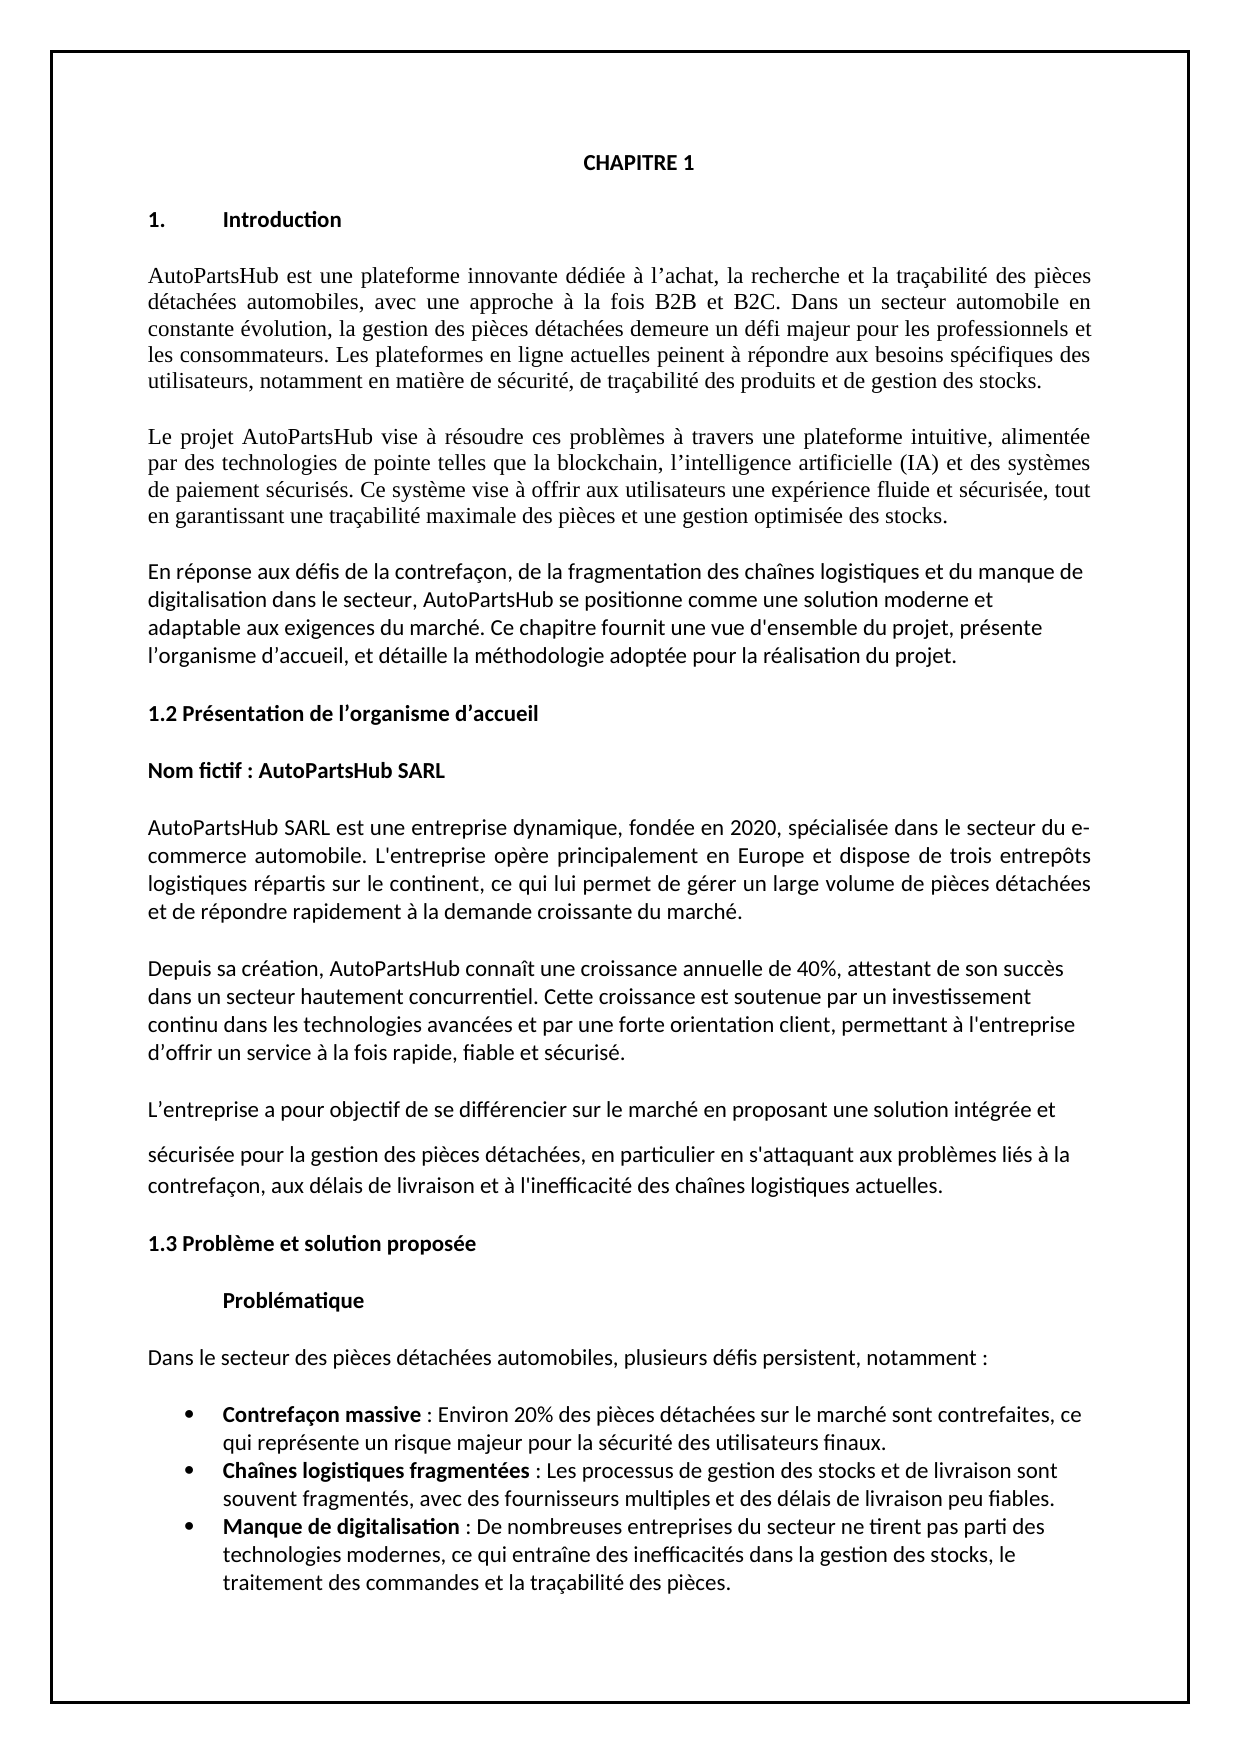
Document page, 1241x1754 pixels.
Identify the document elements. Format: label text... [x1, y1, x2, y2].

list Contrefaçon massive : Environ 20% des pièces détachées sur le marché sont contrefaites, ce qui représente un risque majeur pour la sécurité des utilisateurs finaux. [185, 1400, 1093, 1456]
text En réponse aux défis de la contrefaçon, de la fragmentation des chaînes logistiques et du manque de digitalisation dans le secteur, AutoPartsHub se positionne comme une solution moderne et adaptable aux exigences du marché. Ce chapitre fournit une vue d'ensemble du projet, présente l’organisme d’accueil, et détaille la méthodologie adoptée pour la réalisation du projet. [148, 557, 1093, 669]
text CHAPITRE 1 [185, 148, 1093, 176]
text AutoPartsHub est une plateforme innovante dédiée à l’achat, la recherche et la traçabilité des pièces détachées automobiles, avec une approche à la fois B2B et B2C. Dans un secteur automobile en constante évolution, la gestion des pièces détachées demeure un défi majeur pour les professionnels et les consommateurs. Les plateformes en ligne actuelles peinent à répondre aux besoins spécifiques des utilisateurs, notamment en matière de sécurité, de traçabilité des produits et de gestion des stocks. [148, 262, 1093, 394]
subtitle 1.2 Présentation de l’organisme d’accueil [148, 699, 1093, 727]
text Depuis sa création, AutoPartsHub connaît une croissance annuelle de 40%, attestant de son succès dans un secteur hautement concurrentiel. Cette croissance est soutenue par un investissement continu dans les technologies avancées et par une forte orientation client, permettant à l'entreprise d’offrir un service à la fois rapide, fiable et sécurisé. [148, 954, 1093, 1066]
text L’entreprise a pour objectif de se différencier sur le marché en proposant une solution intégrée et sécurisée pour la gestion des pièces détachées, en particulier en s'attaquant aux problèmes liés à la contrefaçon, aux délais de livraison et à l'inefficacité des chaînes logistiques actuelles. [148, 1096, 1093, 1199]
text Problématique [223, 1286, 1093, 1314]
list Manque de digitalisation : De nombreuses entreprises du secteur ne tirent pas parti des technologies modernes, ce qui entraîne des inefficacités dans la gestion des stocks, le traitement des commandes et la traçabilité des pièces. [185, 1512, 1093, 1596]
subtitle 1.3 Problème et solution proposée [148, 1229, 1093, 1257]
text Nom fictif : AutoPartsHub SARL [148, 756, 1093, 784]
text Le projet AutoPartsHub vise à résoudre ces problèmes à travers une plateforme intuitive, alimentée par des technologies de pointe telles que la blockchain, l’intelligence artificielle (IA) et des systèmes de paiement sécurisés. Ce système vise à offrir aux utilisateurs une expérience fluide et sécurisée, tout en garantissant une traçabilité maximale des pièces et une gestion optimisée des stocks. [148, 423, 1093, 528]
title Introduction [148, 205, 1093, 233]
text Dans le secteur des pièces détachées automobiles, plusieurs défis persistent, notamment : [148, 1343, 1093, 1371]
text AutoPartsHub SARL est une entreprise dynamique, fondée en 2020, spécialisée dans le secteur du e-commerce automobile. L'entreprise opère principalement en Europe et dispose de trois entrepôts logistiques répartis sur le continent, ce qui lui permet de gérer un large volume de pièces détachées et de répondre rapidement à la demande croissante du marché. [148, 813, 1093, 925]
list Chaînes logistiques fragmentées : Les processus de gestion des stocks et de livraison sont souvent fragmentés, avec des fournisseurs multiples et des délais de livraison peu fiables. [185, 1456, 1093, 1512]
